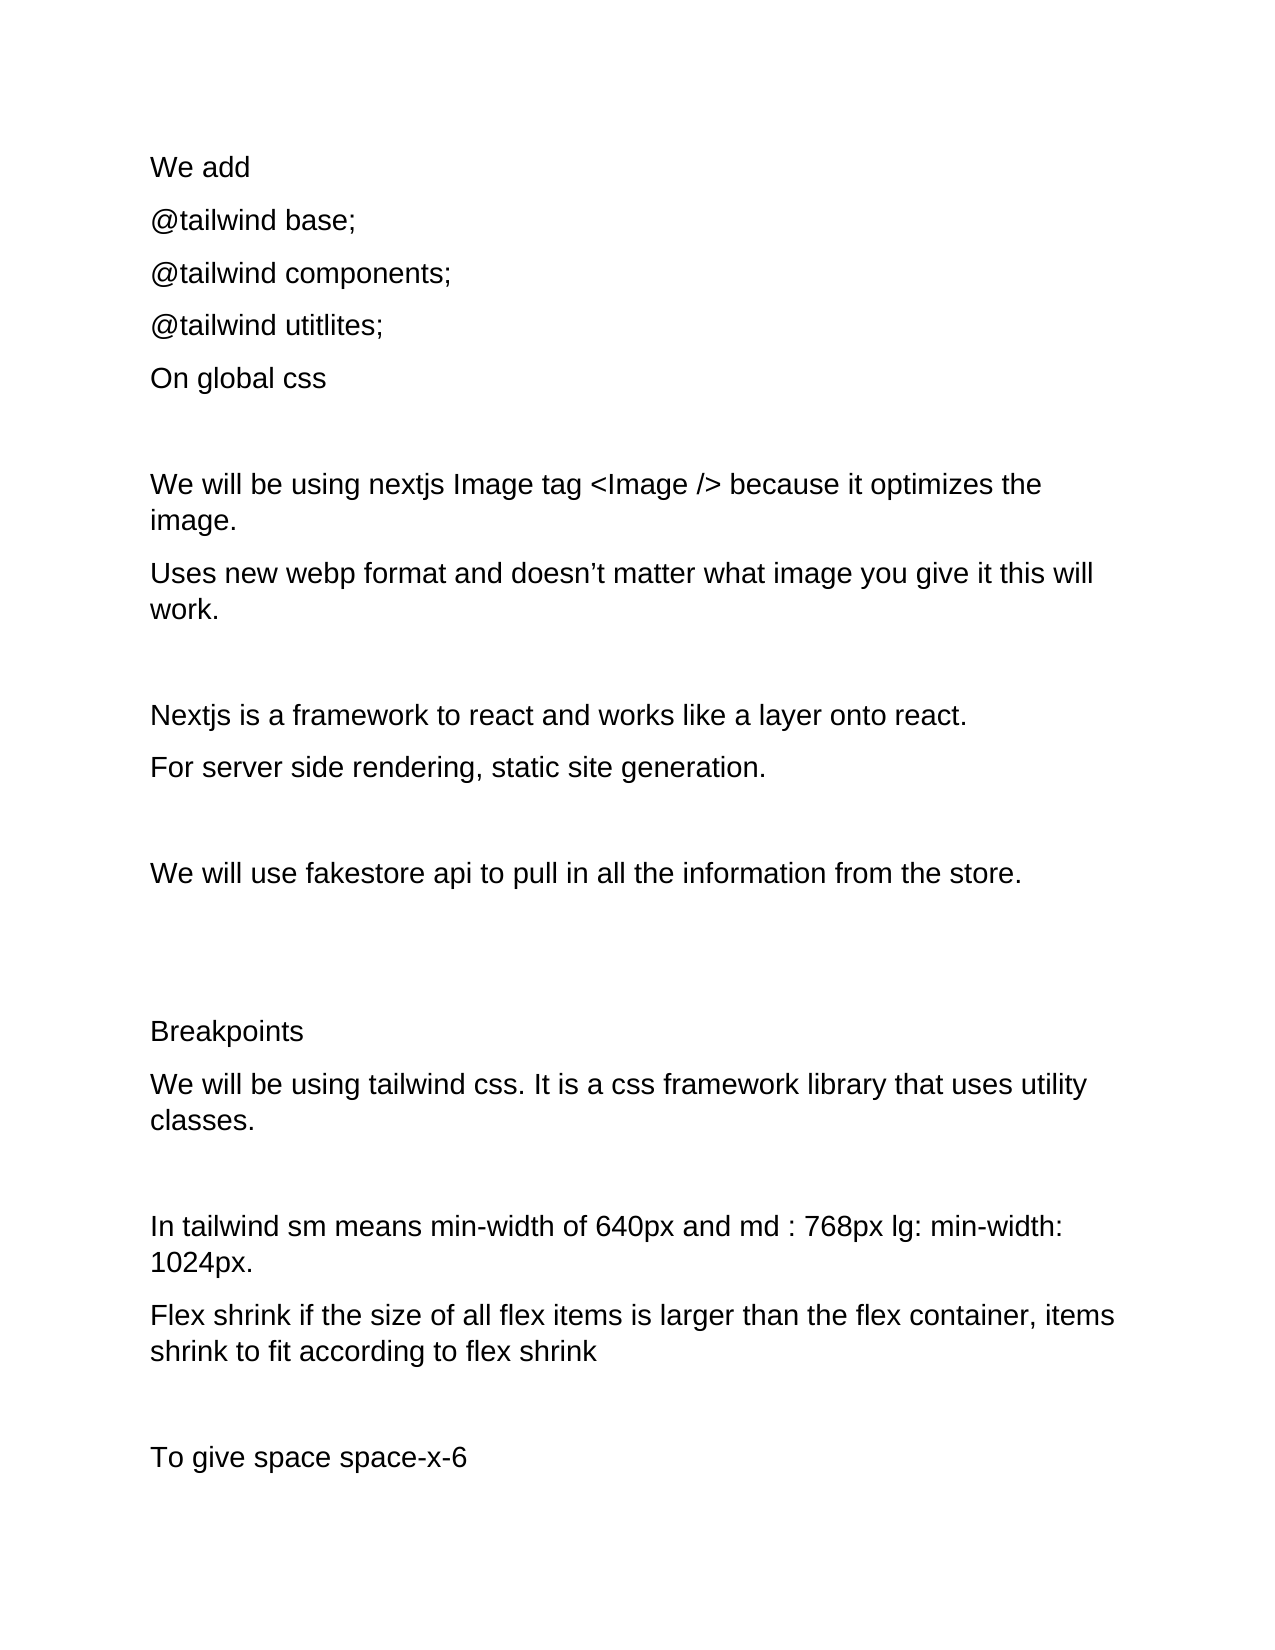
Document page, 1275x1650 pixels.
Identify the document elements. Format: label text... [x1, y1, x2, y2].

text Flex shrink if the size of all flex items is larger than the flex container, items shrink to fit according to flex shrink [150, 1298, 1125, 1368]
text @tailwind base; [150, 203, 1125, 236]
text @tailwind components; [150, 256, 1125, 289]
text We add [150, 150, 1125, 183]
text On global css [150, 361, 1125, 395]
text Breakpoints [150, 1014, 1125, 1048]
text @tailwind utitlites; [150, 308, 1125, 342]
text We will be using tailwind css. It is a css framework library that uses utility classes. [150, 1067, 1125, 1137]
text For server side rendering, static site generation. [150, 750, 1125, 784]
text Nextjs is a framework to react and works like a layer onto react. [150, 698, 1125, 731]
text Uses new webp format and doesn’t matter what image you give it this will work. [150, 556, 1125, 626]
text In tailwind sm means min-width of 640px and md : 768px lg: min-width: 1024px. [150, 1209, 1125, 1279]
text We will use fakestore api to pull in all the information from the store. [150, 856, 1125, 889]
text To give space space-x-6 [150, 1440, 1125, 1473]
text We will be using nextjs Image tag <Image /> because it optimizes the image. [150, 467, 1125, 537]
